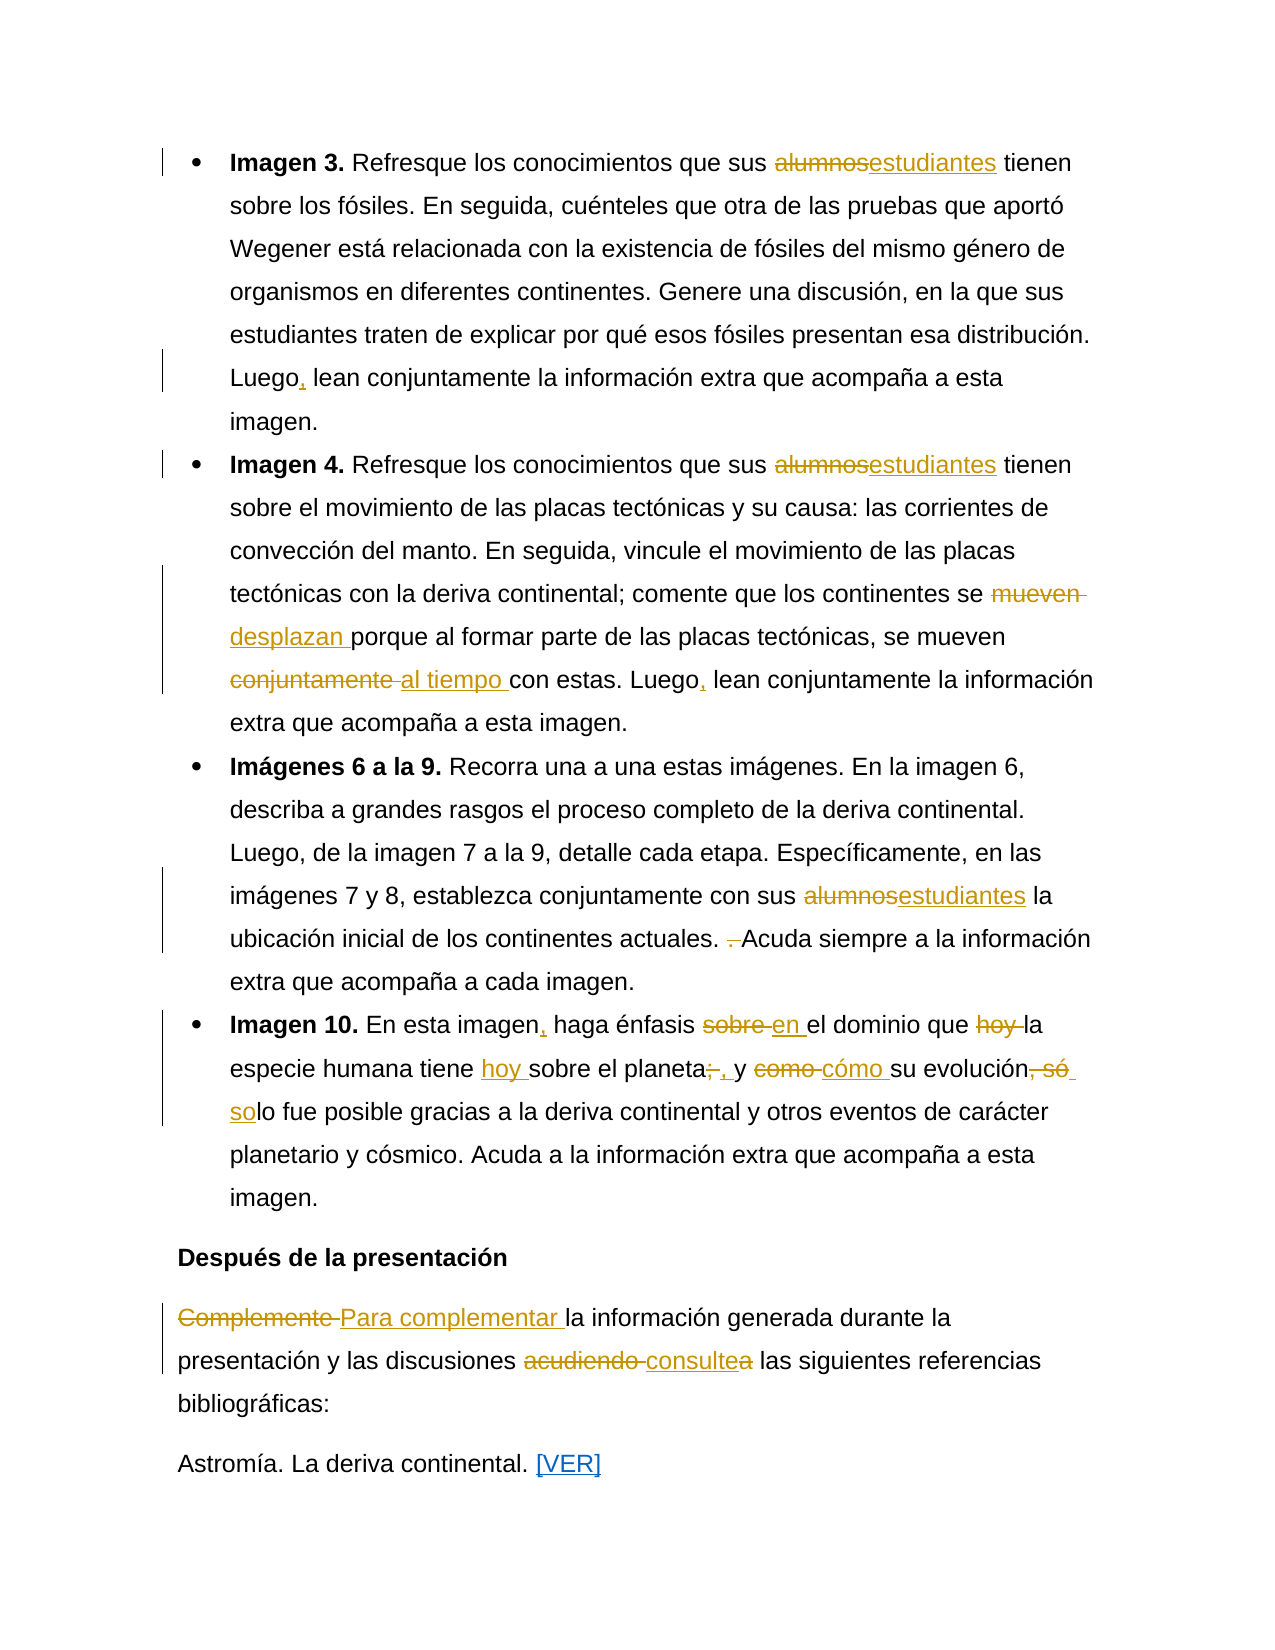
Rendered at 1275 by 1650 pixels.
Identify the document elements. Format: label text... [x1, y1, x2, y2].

list Imagen 3. Refresque los conocimientos que sus tienen sobre los fósiles. En seguida, cuénteles que otra de las pruebas que aportó Wegener está relacionada con la existencia de fósiles del mismo género de organismos en diferentes continentes. Genere una discusión, en la que sus estudiantes traten de explicar por qué esos fósiles presentan esa distribución. Luego lean conjuntamente la información extra que acompaña a esta imagen. [192, 148, 1098, 435]
list Imagen 10. En esta imagen haga énfasis el dominio que la especie humana tiene sobre el planetay su evoluciónlo fue posible gracias a la deriva continental y otros eventos de carácter planetario y cósmico. Acuda a la información extra que acompaña a esta imagen. [192, 1010, 1098, 1212]
text Después de la presentación [177, 1243, 1098, 1272]
text la información generada durante la presentación y las discusiones las siguientes referencias bibliográficas: [177, 1303, 1098, 1418]
list Imágenes 6 a la 9. Recorra una a una estas imágenes. En la imagen 6, describa a grandes rasgos el proceso completo de la deriva continental. Luego, de la imagen 7 a la 9, detalle cada etapa. Específicamente, en las imágenes 7 y 8, establezca conjuntamente con sus la ubicación inicial de los continentes actuales. Acuda siempre a la información extra que acompaña a cada imagen. [192, 752, 1098, 996]
list Imagen 4. Refresque los conocimientos que sus tienen sobre el movimiento de las placas tectónicas y su causa: las corrientes de convección del manto. En seguida, vincule el movimiento de las placas tectónicas con la deriva continental; comente que los continentes se porque al formar parte de las placas tectónicas, se mueven con estas. Luego lean conjuntamente la información extra que acompaña a esta imagen. [192, 449, 1098, 737]
text Astromía. La deriva continental. [VER] [177, 1449, 1098, 1477]
